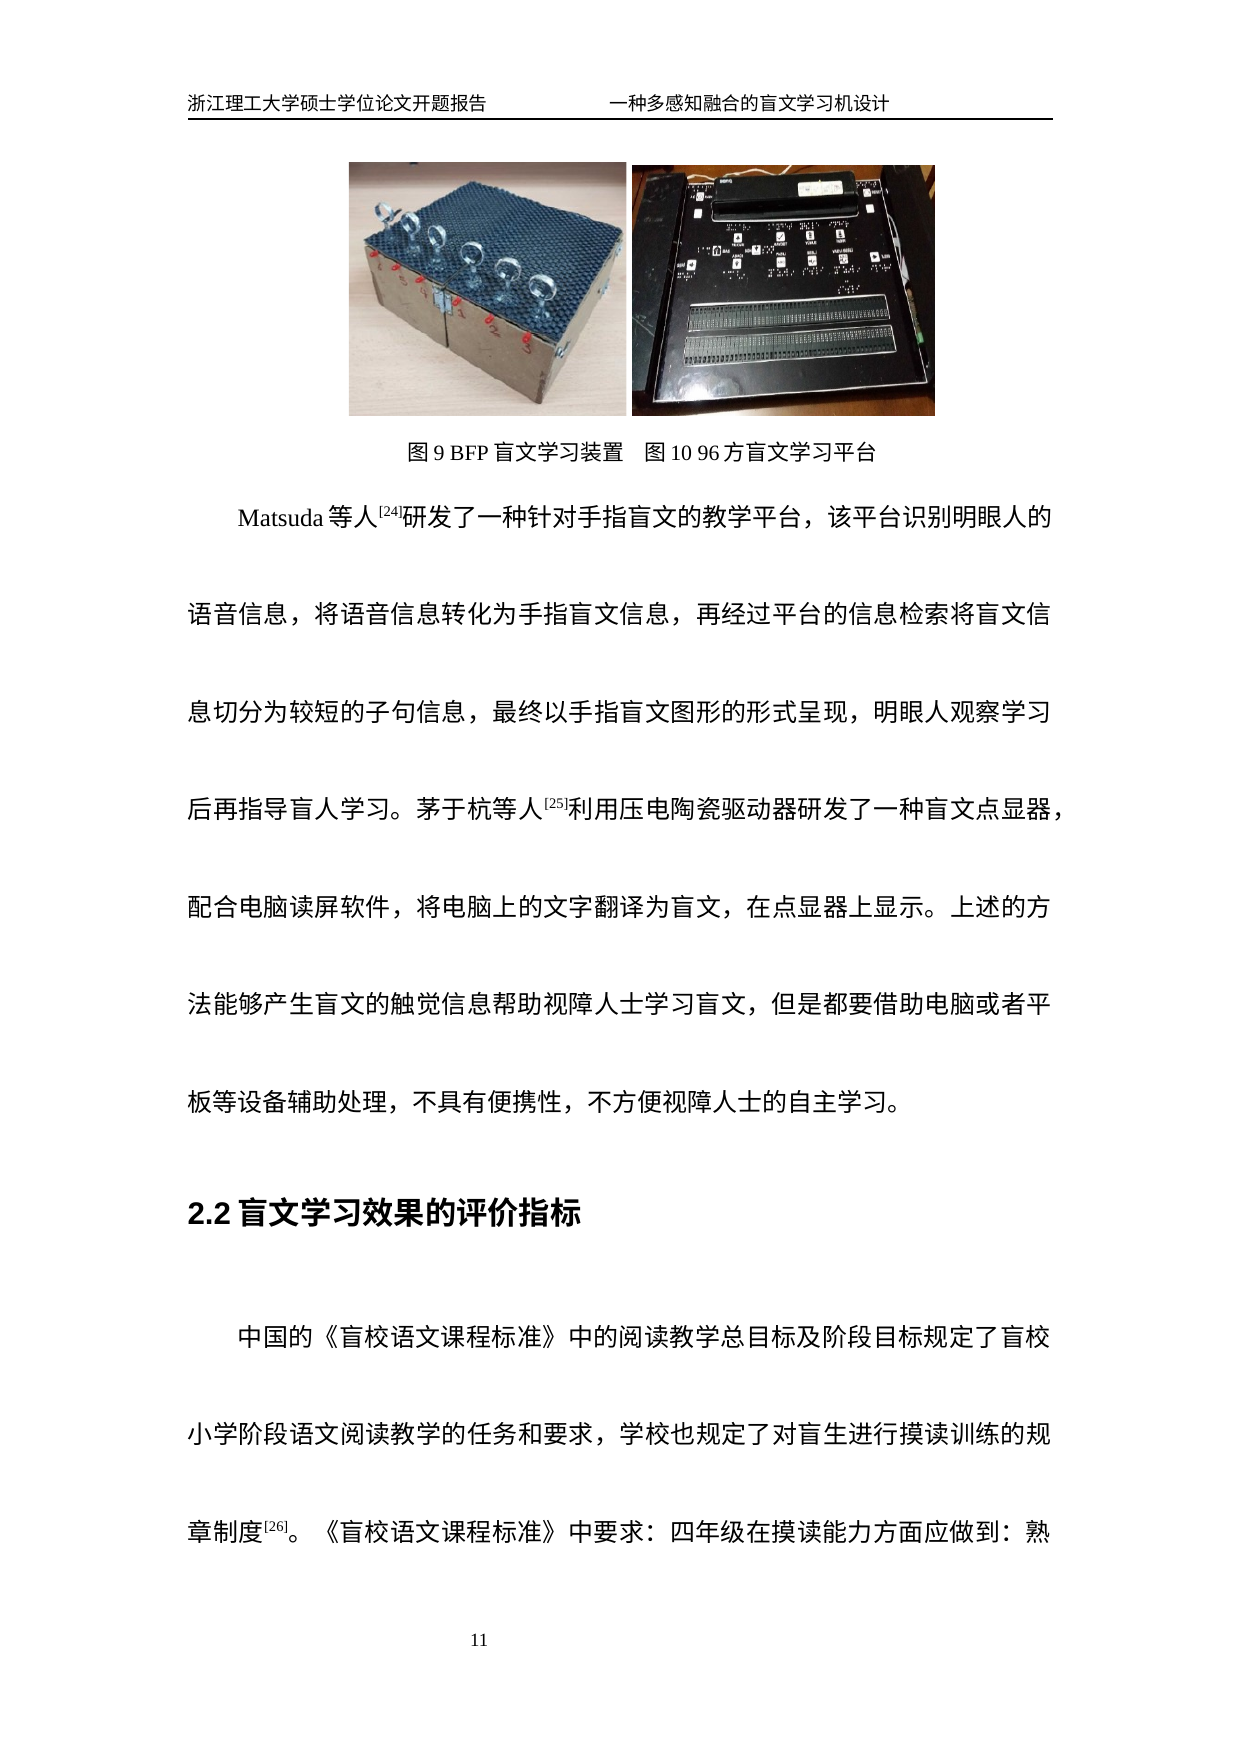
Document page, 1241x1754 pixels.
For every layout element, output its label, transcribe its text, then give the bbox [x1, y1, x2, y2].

subtitle 2.2盲文学习效果的评价指标 [187, 1178, 1053, 1243]
text 图9 BFP盲文学习装置 图10 96方盲文学习平台 [187, 434, 1053, 467]
picture [348, 162, 627, 416]
picture [632, 165, 935, 416]
text Matsuda等人[24]研发了一种针对手指盲文的教学平台，该平台识别明眼人的语音信息，将语音信息转化为手指盲文信息，再经过平台的信息检索将盲文信息切分为较短的子句信息，最终以手指盲文图形的形式呈现，明眼人观察学习后再指导盲人学习。茅于杭等人[25]利用压电陶瓷驱动器研发了一种盲文点显器，配合电脑读屏软件，将电脑上的文字翻译为盲文，在点显器上显示。上述的方法能够产生盲文的触觉信息帮助视障人士学习盲文，但是都要借助电脑或者平板等设备辅助处理，不具有便携性，不方便视障人士的自主学习。 [187, 483, 1053, 1133]
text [187, 1303, 1053, 1563]
